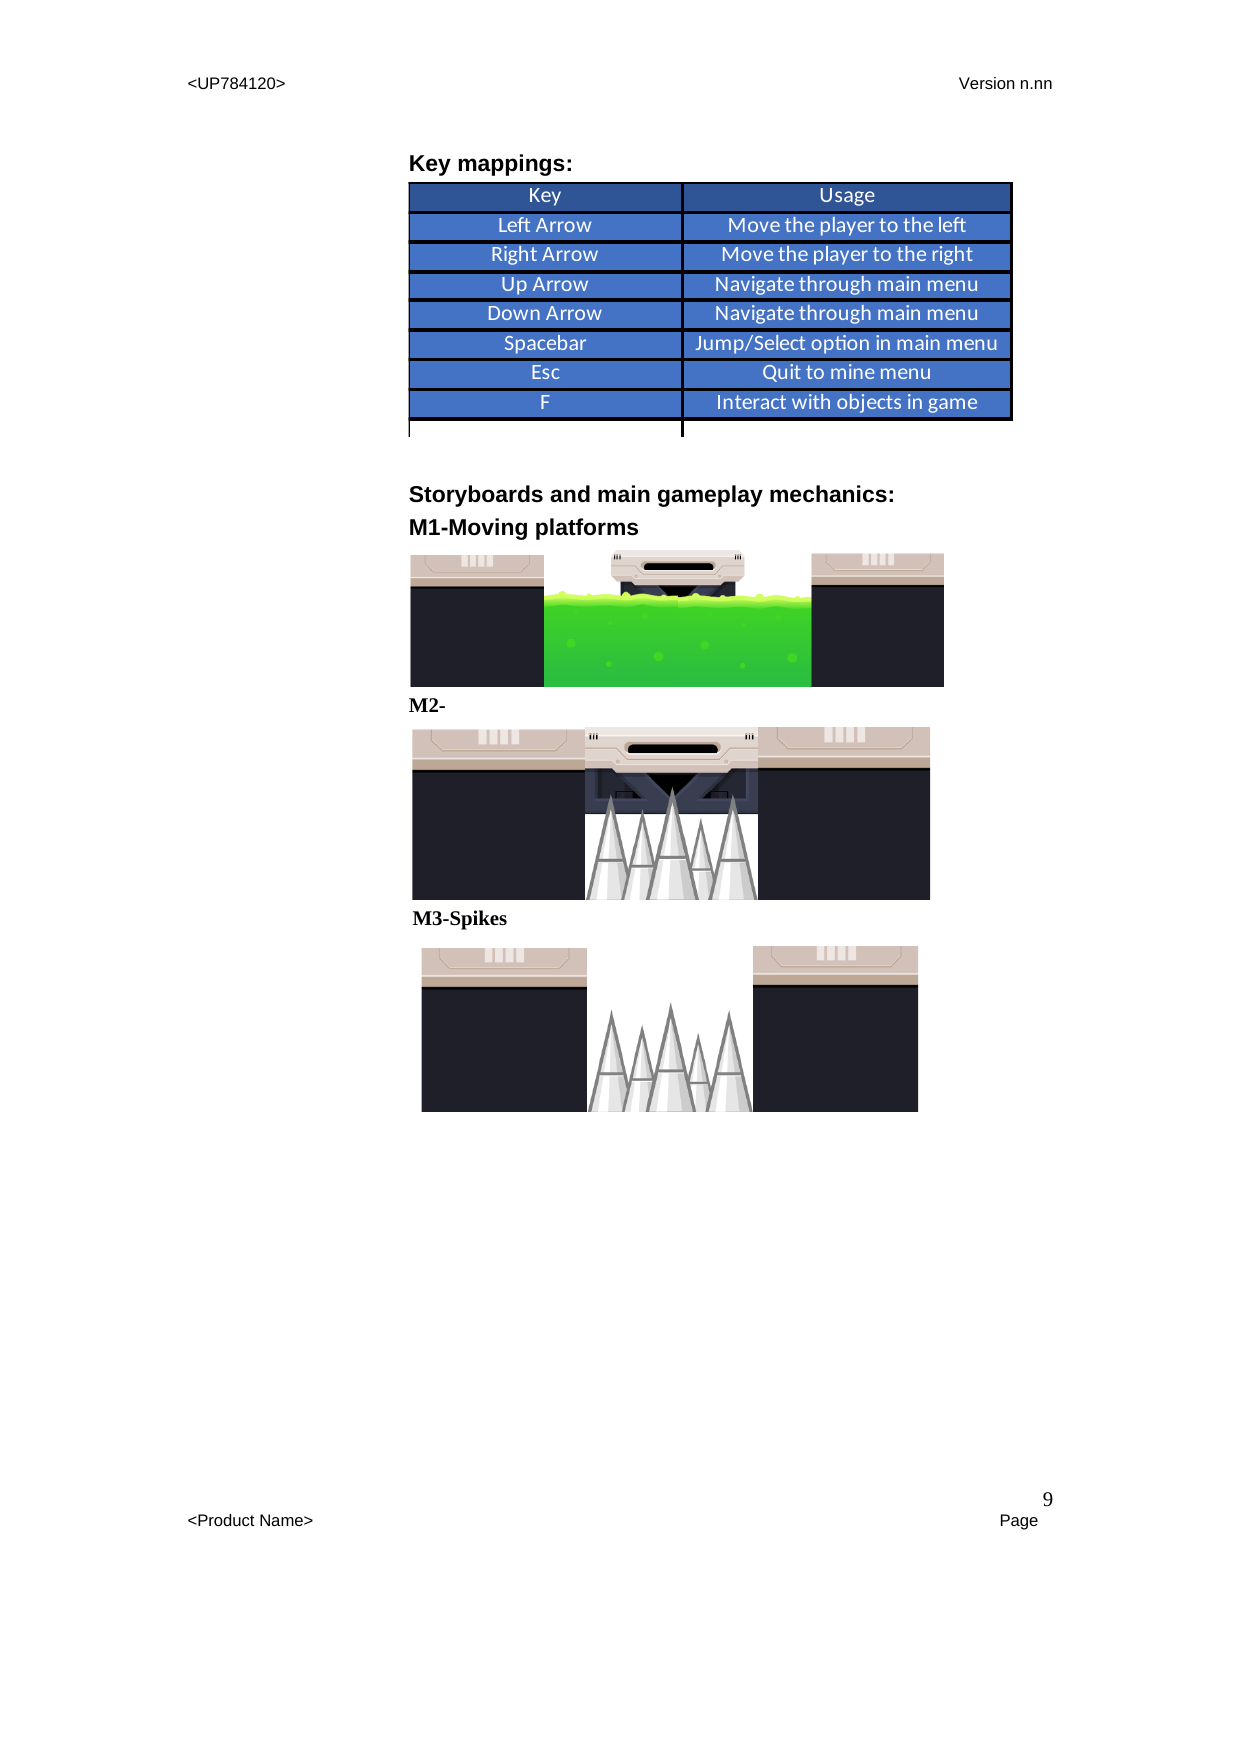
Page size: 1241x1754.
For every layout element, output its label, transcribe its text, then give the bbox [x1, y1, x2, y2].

picture [421, 936, 919, 1112]
picture [408, 546, 944, 687]
text Key mappings: [409, 150, 1053, 176]
text M3-Spikes [187, 906, 1053, 930]
text M2- [409, 693, 1053, 717]
text Storyboards and main gameplay mechanics: [409, 481, 1053, 508]
text M1-Moving platforms [409, 514, 1053, 540]
picture [412, 723, 931, 900]
